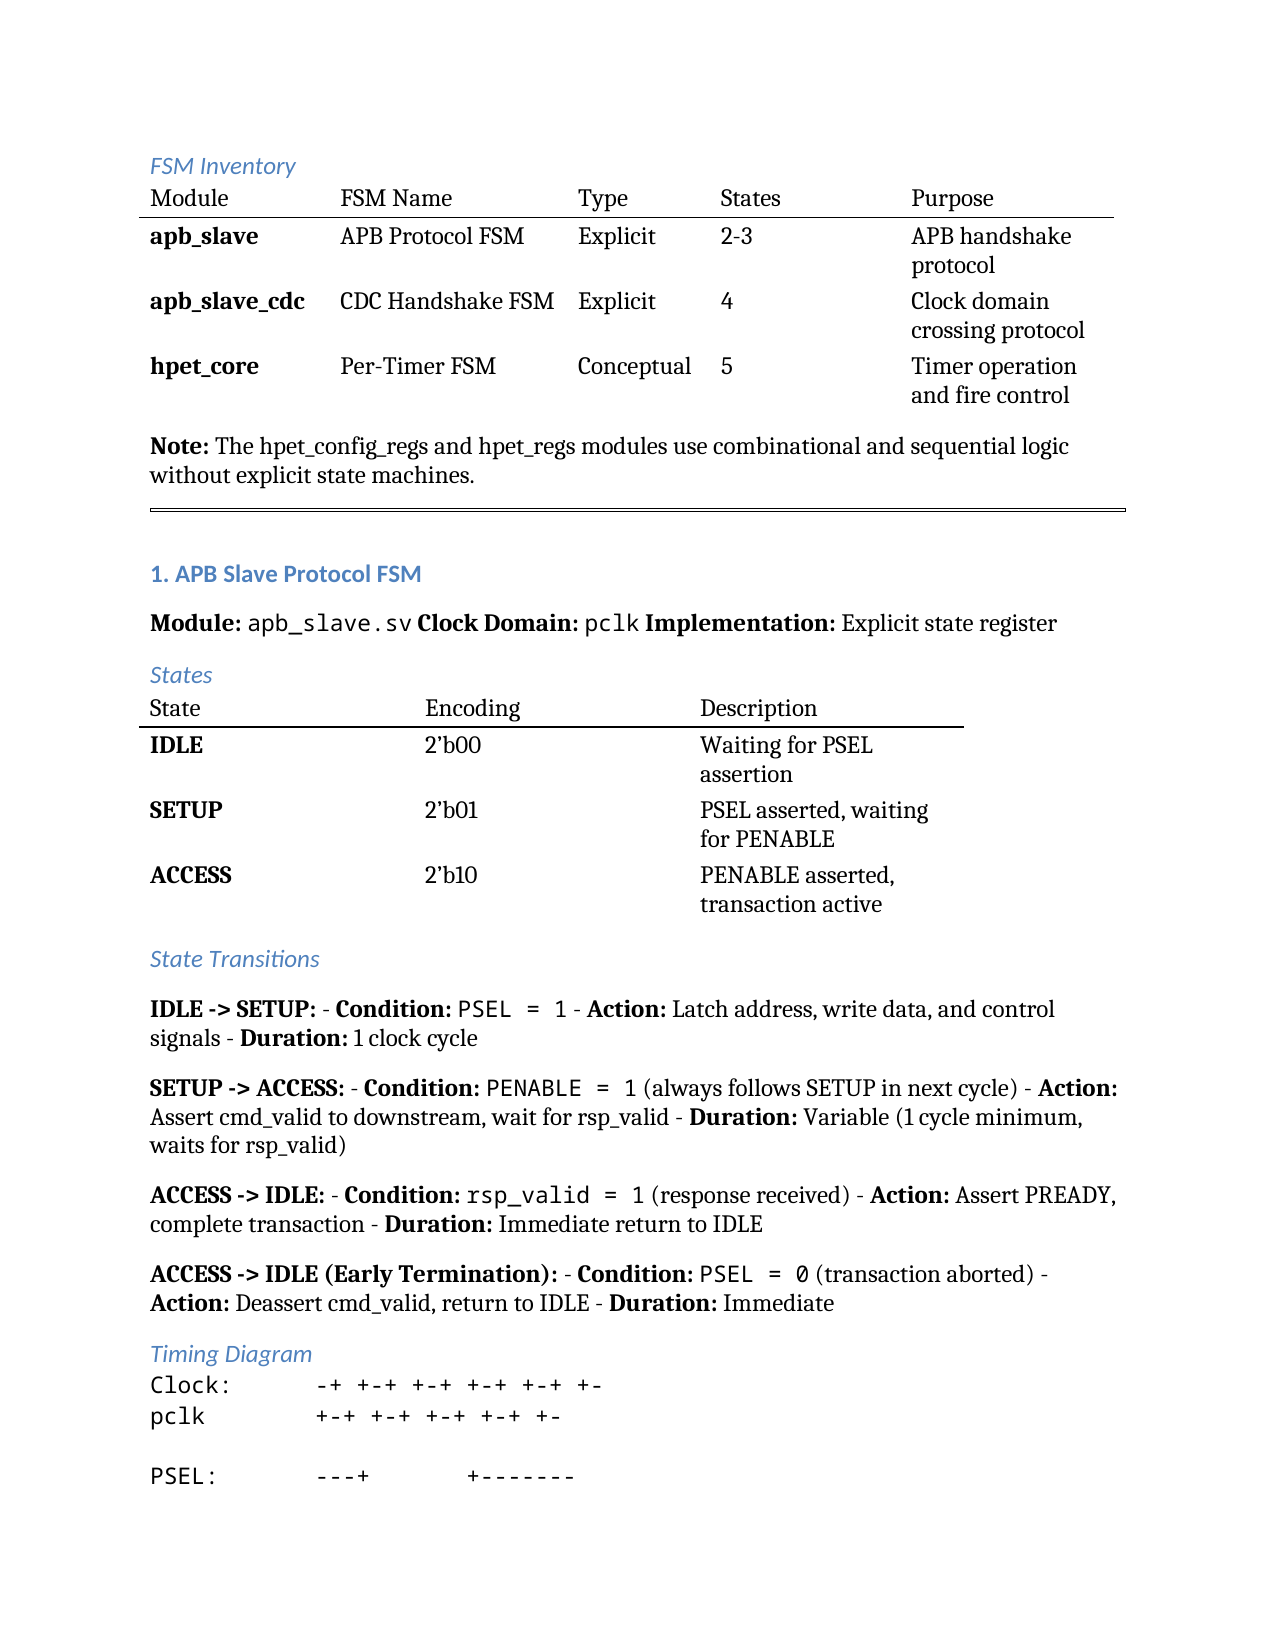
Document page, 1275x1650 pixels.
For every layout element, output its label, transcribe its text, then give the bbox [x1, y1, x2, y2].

table_cell Explicit [567, 283, 709, 348]
table_header Module [139, 181, 329, 217]
table_cell PENABLE asserted, transaction active [689, 858, 964, 923]
table_cell apb_slave [139, 218, 329, 283]
table_cell Conceptual [567, 348, 709, 413]
text ACCESS -> IDLE (Early Termination): - Condition: PSEL = 0 (transaction aborted) - Action: Deassert cmd_valid, return to IDLE - Duration: Immediate [150, 1258, 1125, 1318]
table_header States [710, 181, 900, 217]
table_cell IDLE [139, 728, 414, 793]
table_cell 5 [710, 348, 900, 413]
table_cell CDC Handshake FSM [329, 283, 567, 348]
table_cell APB Protocol FSM [329, 218, 567, 283]
subtitle States [150, 659, 1125, 690]
subtitle State Transitions [150, 943, 1125, 974]
table_cell PSEL asserted, waiting for PENABLE [689, 793, 964, 858]
subtitle 1. APB Slave Protocol FSM [150, 558, 1125, 588]
subtitle Timing Diagram [150, 1338, 1125, 1369]
subtitle FSM Inventory [150, 150, 1125, 181]
table_cell Timer operation and fire control [900, 348, 1114, 413]
text ACCESS -> IDLE: - Condition: rsp_valid = 1 (response received) - Action: Assert PREADY, complete transaction - Duration: Immediate return to IDLE [150, 1179, 1125, 1239]
table_cell Per-Timer FSM [329, 348, 567, 413]
text SETUP -> ACCESS: - Condition: PENABLE = 1 (always follows SETUP in next cycle) - Action: Assert cmd_valid to downstream, wait for rsp_valid - Duration: Variable (1 cycle minimum, waits for rsp_valid) [150, 1071, 1125, 1160]
table_cell 2’b10 [414, 858, 689, 923]
table_header Purpose [900, 181, 1114, 217]
table_cell hpet_core [139, 348, 329, 413]
table_cell SETUP [139, 793, 414, 858]
table_header Type [567, 181, 709, 217]
table_cell 2’b01 [414, 793, 689, 858]
table_cell Explicit [567, 218, 709, 283]
text Note: The hpet_config_regs and hpet_regs modules use combinational and sequential logic without explicit state machines. [150, 432, 1125, 489]
text Module: apb_slave.sv Clock Domain: pclk Implementation: Explicit state register [150, 607, 1125, 638]
table_cell 2-3 [710, 218, 900, 283]
table_cell 2’b00 [414, 728, 689, 793]
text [150, 1369, 1125, 1492]
table_cell Clock domain crossing protocol [900, 283, 1114, 348]
table_header Encoding [414, 690, 689, 726]
table_header State [139, 690, 414, 726]
table_header Description [689, 690, 964, 726]
table_cell Waiting for PSEL assertion [689, 728, 964, 793]
table_cell ACCESS [139, 858, 414, 923]
table_header FSM Name [329, 181, 567, 217]
table_cell APB handshake protocol [900, 218, 1114, 283]
table_cell 4 [710, 283, 900, 348]
text IDLE -> SETUP: - Condition: PSEL = 1 - Action: Latch address, write data, and control signals - Duration: 1 clock cycle [150, 993, 1125, 1053]
table_cell apb_slave_cdc [139, 283, 329, 348]
